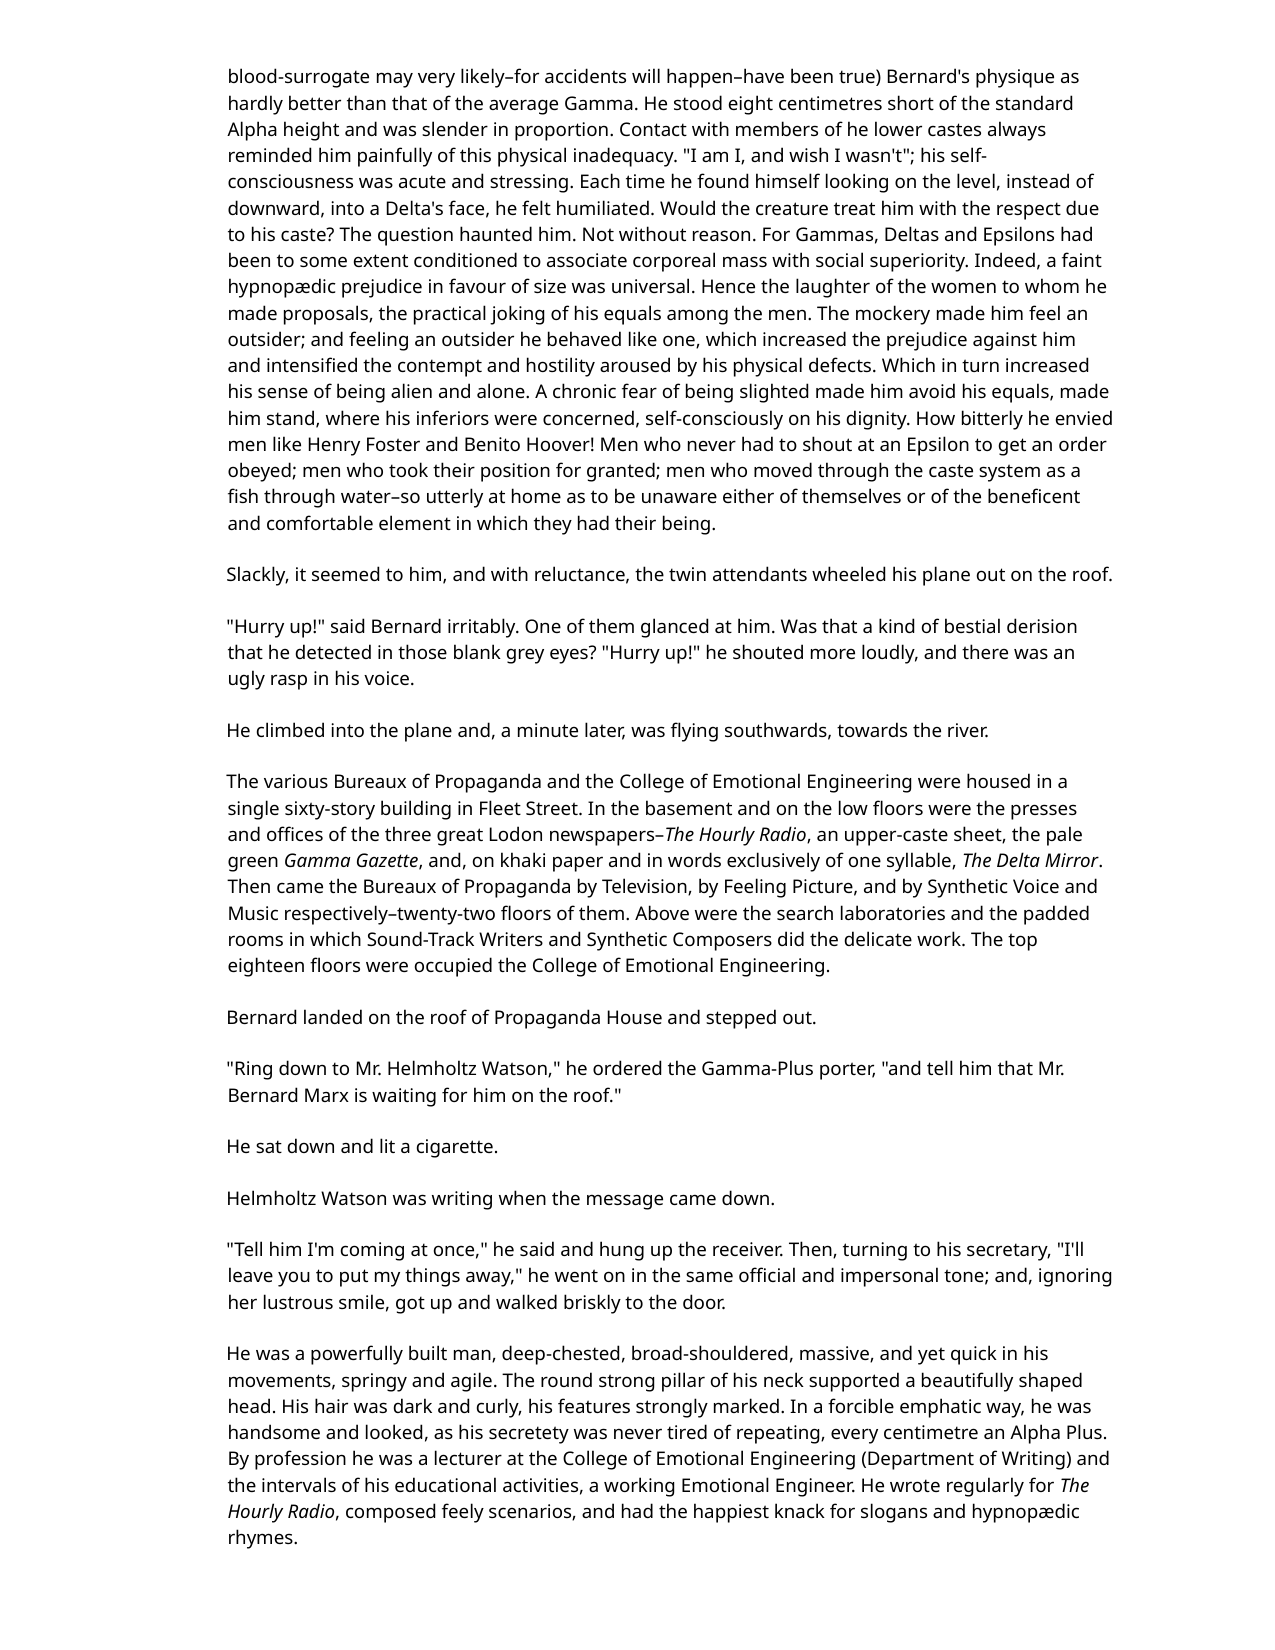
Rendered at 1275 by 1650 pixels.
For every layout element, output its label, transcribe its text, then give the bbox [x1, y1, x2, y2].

text "Ring down to Mr. Helmholtz Watson," he ordered the Gamma-Plus porter, "and tell him that Mr. Bernard Marx is waiting for him on the roof." [226, 1056, 1114, 1107]
text Slackly, it seemed to him, and with reluctance, the twin attendants wheeled his plane out on the roof. [226, 562, 1114, 587]
text "Tell him I'm coming at once," he said and hung up the receiver. Then, turning to his secretary, "I'll leave you to put my things away," he went on in the same official and impersonal tone; and, ignoring her lustrous smile, got up and walked briskly to the door. [226, 1237, 1114, 1314]
text The various Bureaux of Propaganda and the College of Emotional Engineering were housed in a single sixty-story building in Fleet Street. In the basement and on the low floors were the presses and offices of the three great Lodon newspapers–The Hourly Radio, an upper-caste sheet, the pale green Gamma Gazette, and, on khaki paper and in words exclusively of one syllable, The Delta Mirror. Then came the Bureaux of Propaganda by Television, by Feeling Picture, and by Synthetic Voice and Music respectively–twenty-two floors of them. Above were the search laboratories and the padded rooms in which Sound-Track Writers and Synthetic Composers did the delicate work. The top eighteen floors were occupied the College of Emotional Engineering. [226, 769, 1114, 978]
text He climbed into the plane and, a minute later, was flying southwards, towards the river. [226, 717, 1114, 743]
text Bernard landed on the roof of Propaganda House and stepped out. [226, 1004, 1114, 1029]
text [226, 64, 1114, 536]
text Helmholtz Watson was writing when the message came down. [226, 1185, 1114, 1211]
text He sat down and lit a cigarette. [226, 1133, 1114, 1159]
text He was a powerfully built man, deep-chested, broad-shouldered, massive, and yet quick in his movements, springy and agile. The round strong pillar of his neck supported a beautifully shaped head. His hair was dark and curly, his features strongly marked. In a forcible emphatic way, he was handsome and looked, as his secretety was never tired of repeating, every centimetre an Alpha Plus. By profession he was a lecturer at the College of Emotional Engineering (Department of Writing) and the intervals of his educational activities, a working Emotional Engineer. He wrote regularly for The Hourly Radio, composed feely scenarios, and had the happiest knack for slogans and hypnopædic rhymes. [226, 1341, 1114, 1550]
text "Hurry up!" said Bernard irritably. One of them glanced at him. Was that a kind of bestial derision that he detected in those blank grey eyes? "Hurry up!" he shouted more loudly, and there was an ugly rasp in his voice. [226, 613, 1114, 691]
